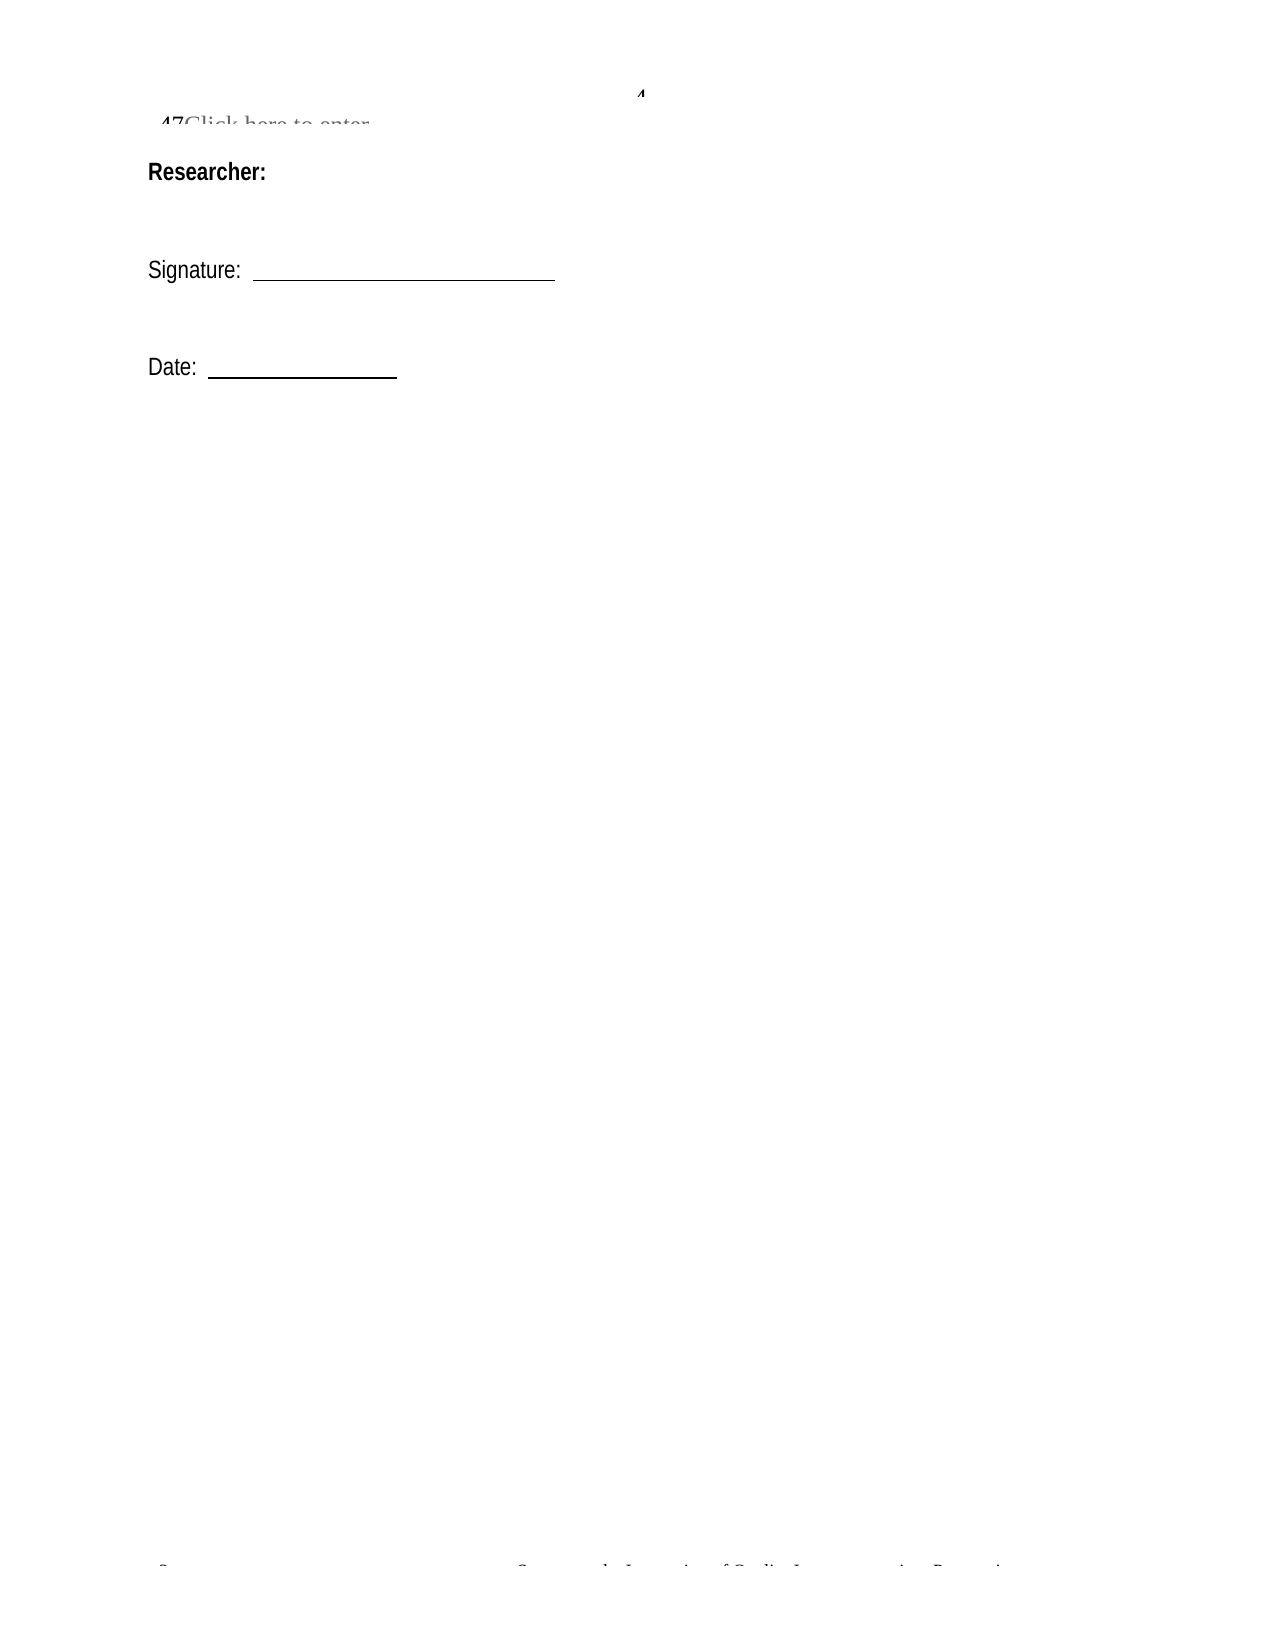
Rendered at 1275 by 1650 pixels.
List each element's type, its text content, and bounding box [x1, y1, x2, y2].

text Date: [148, 352, 1183, 381]
subtitle Researcher: [148, 157, 1183, 185]
text Signature: [148, 255, 1183, 283]
